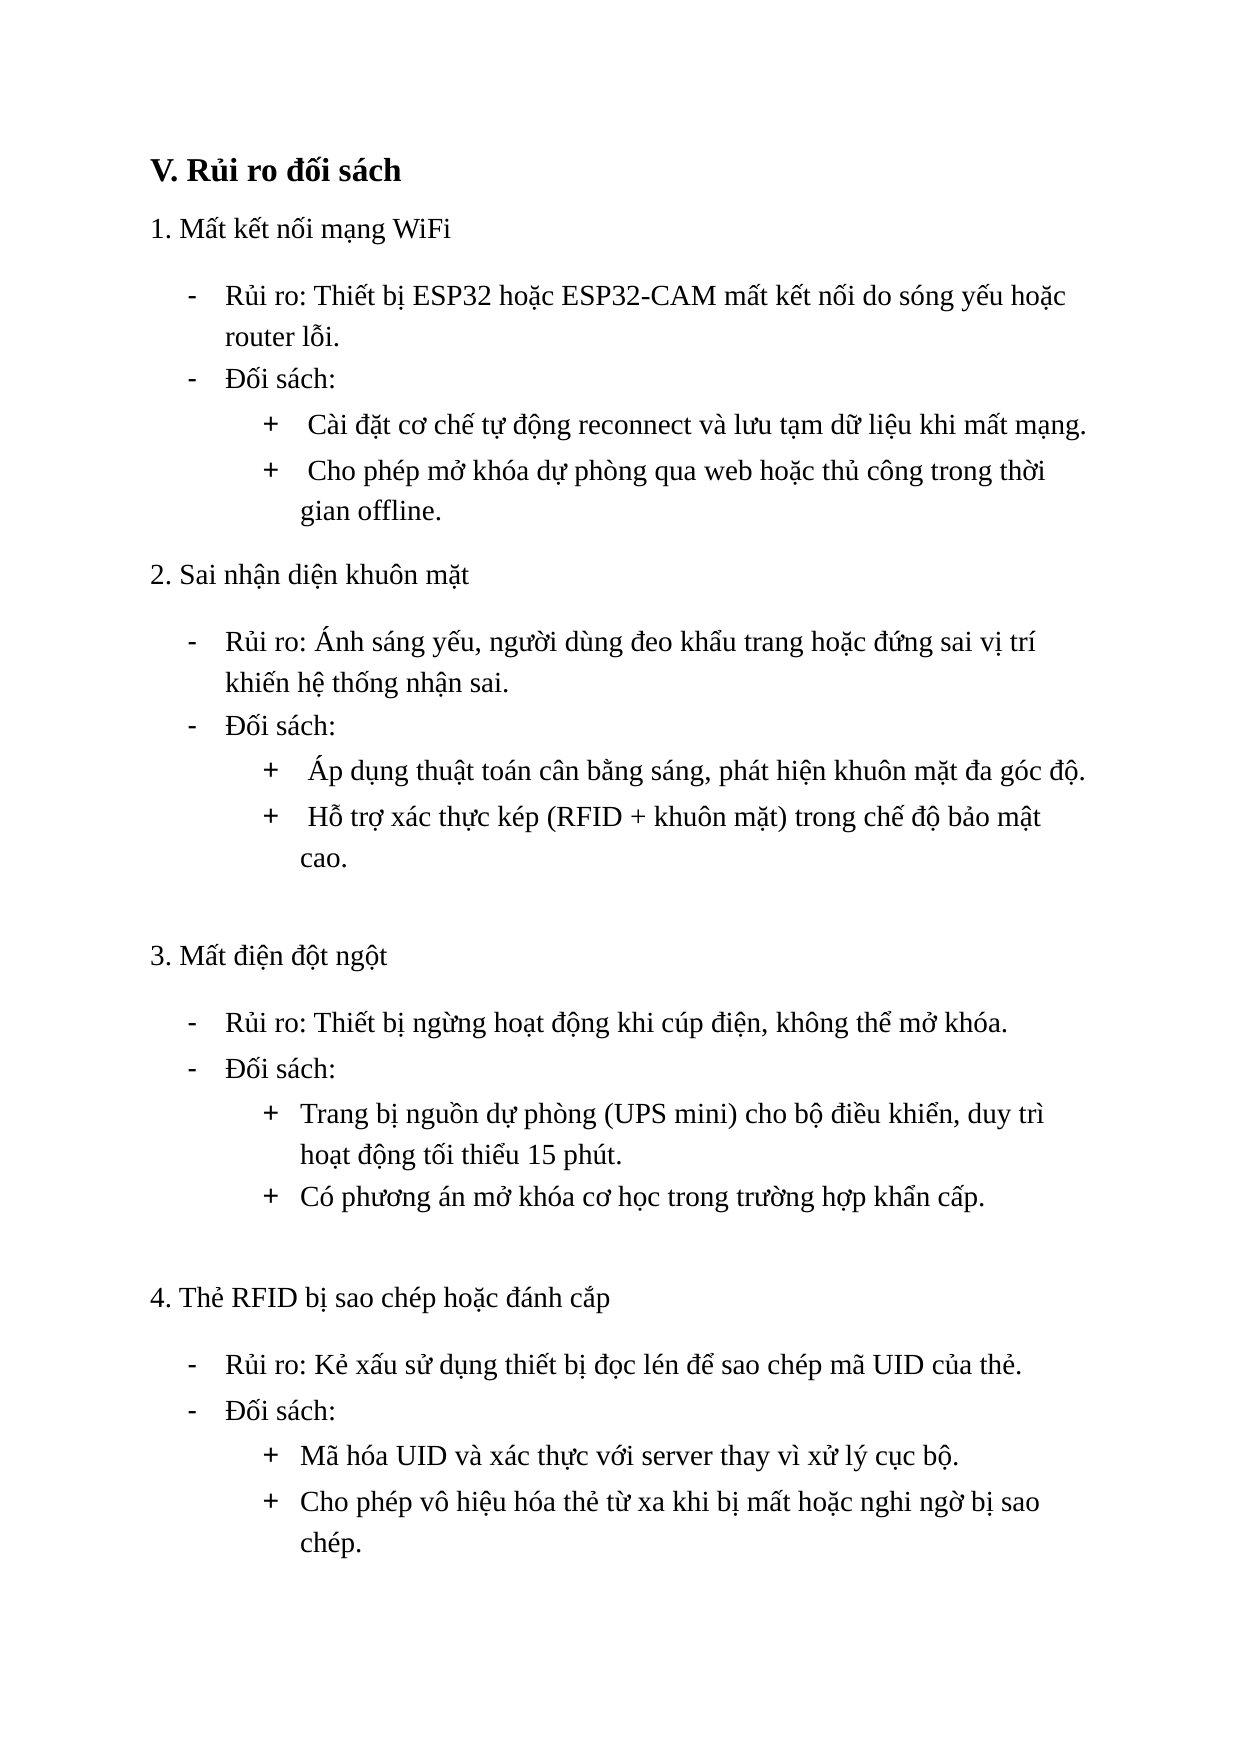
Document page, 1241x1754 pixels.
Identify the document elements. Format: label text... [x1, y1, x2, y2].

list Rủi ro: Thiết bị ngừng hoạt động khi cúp điện, không thể mở khóa. [187, 1001, 1090, 1041]
subtitle 1. Mất kết nối mạng WiFi [150, 211, 1090, 244]
list Đối sách: [187, 1389, 1090, 1429]
list Rủi ro: Thiết bị ESP32 hoặc ESP32-CAM mất kết nối do sóng yếu hoặc router lỗi. [187, 274, 1090, 352]
list Đối sách: [187, 704, 1090, 743]
subtitle 2. Sai nhận diện khuôn mặt [150, 557, 1090, 591]
list Hỗ trợ xác thực kép (RFID + khuôn mặt) trong chế độ bảo mật cao. [262, 795, 1090, 908]
list Đối sách: [187, 1047, 1090, 1087]
list Áp dụng thuật toán cân bằng sáng, phát hiện khuôn mặt đa góc độ. [262, 749, 1090, 789]
list Cho phép vô hiệu hóa thẻ từ xa khi bị mất hoặc nghi ngờ bị sao chép. [262, 1480, 1090, 1558]
subtitle V. Rủi ro đối sách [150, 150, 1090, 188]
list Có phương án mở khóa cơ học trong trường hợp khẩn cấp. [262, 1176, 1090, 1250]
list Cho phép mở khóa dự phòng qua web hoặc thủ công trong thời gian offline. [262, 449, 1090, 527]
list Rủi ro: Kẻ xấu sử dụng thiết bị đọc lén để sao chép mã UID của thẻ. [187, 1343, 1090, 1383]
list Mã hóa UID và xác thực với server thay vì xử lý cục bộ. [262, 1435, 1090, 1474]
subtitle 4. Thẻ RFID bị sao chép hoặc đánh cắp [150, 1280, 1090, 1313]
list Cài đặt cơ chế tự động reconnect và lưu tạm dữ liệu khi mất mạng. [262, 403, 1090, 443]
list Trang bị nguồn dự phòng (UPS mini) cho bộ điều khiển, duy trì hoạt động tối thiểu 15 phút. [262, 1092, 1090, 1171]
subtitle 3. Mất điện đột ngột [150, 938, 1090, 971]
list Đối sách: [187, 357, 1090, 397]
list Rủi ro: Ánh sáng yếu, người dùng đeo khẩu trang hoặc đứng sai vị trí khiến hệ thống nhận sai. [187, 621, 1090, 699]
